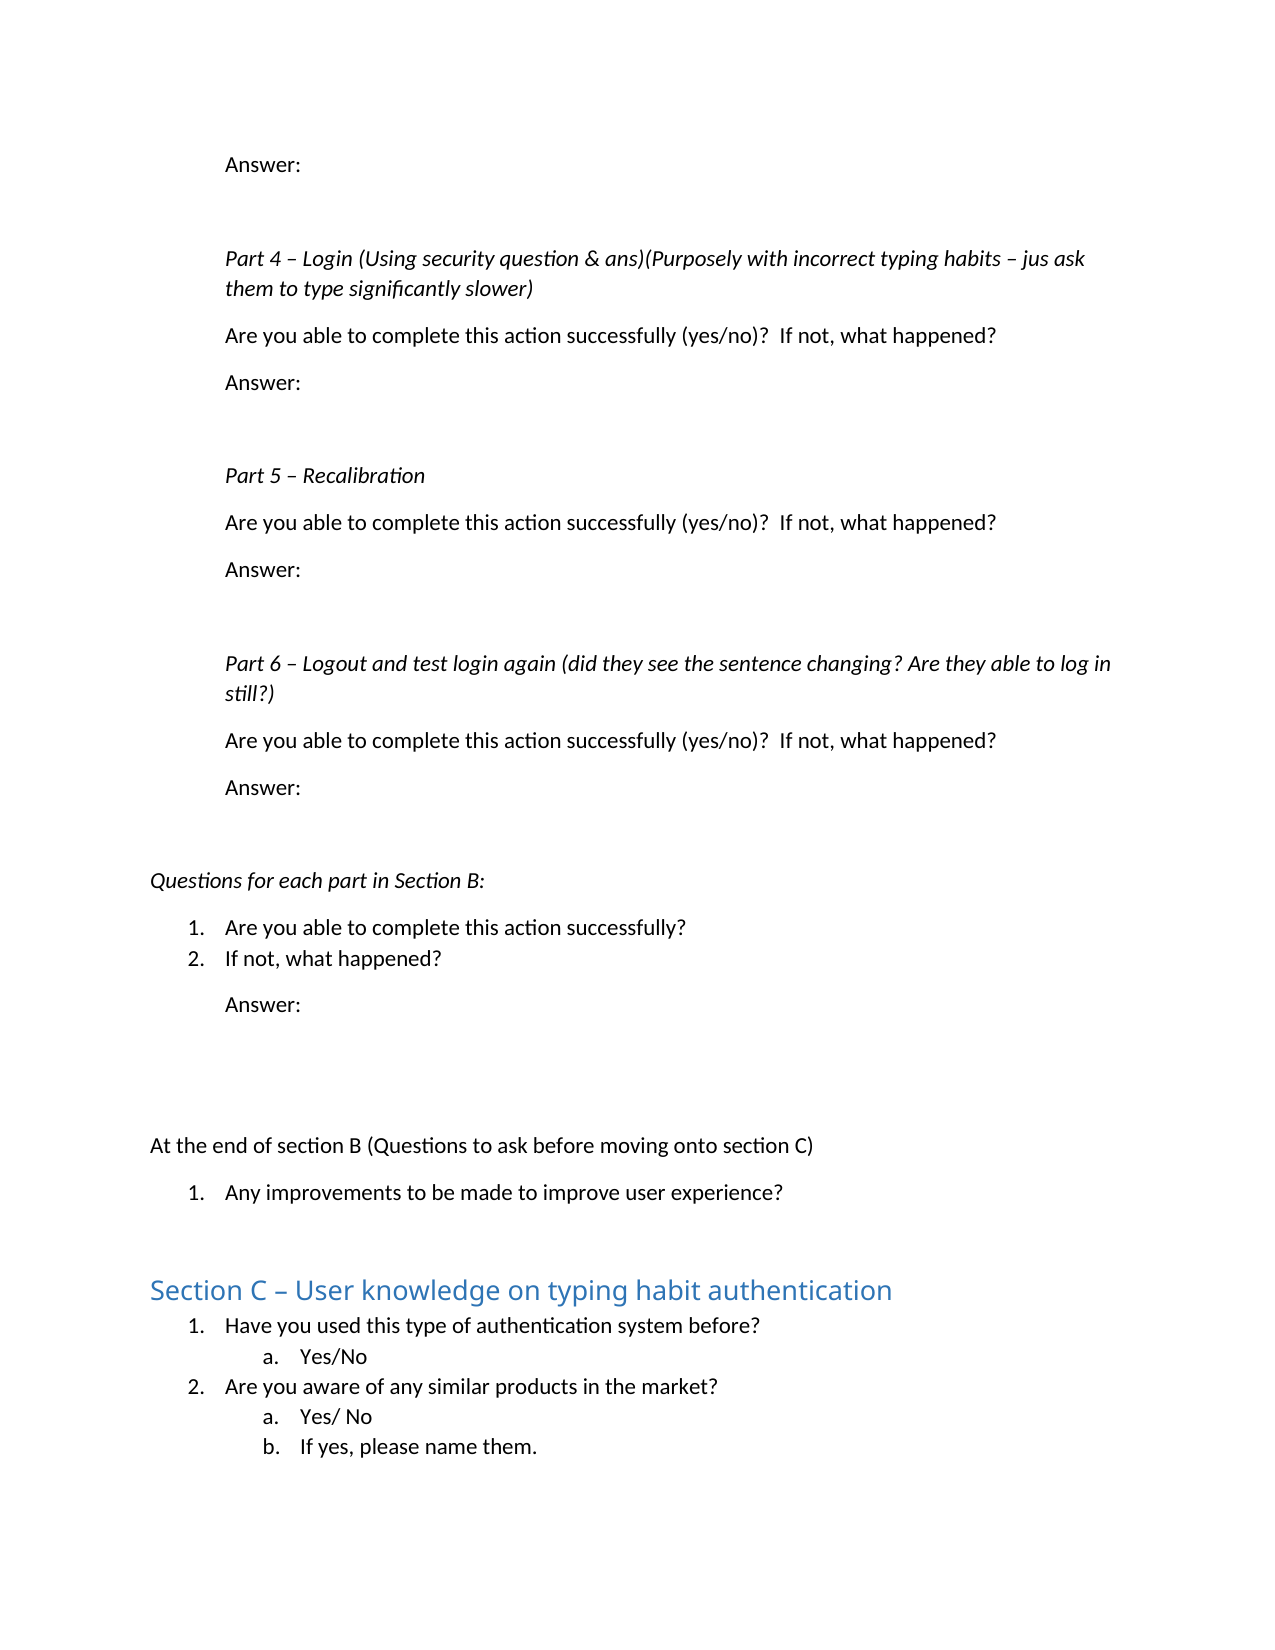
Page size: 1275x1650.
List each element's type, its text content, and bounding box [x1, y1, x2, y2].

list Yes/No [262, 1342, 1125, 1370]
text At the end of section B (Questions to ask before moving onto section C) [150, 1131, 1125, 1159]
text Answer: [225, 150, 1125, 178]
text Part 6 – Logout and test login again (did they see the sentence changing? Are they able to log in still?) [225, 649, 1125, 707]
text Part 4 – Login (Using security question & ans)(Purposely with incorrect typing habits – jus ask them to type significantly slower) [225, 244, 1125, 302]
list Yes/ No [262, 1402, 1125, 1430]
text Answer: [225, 555, 1125, 583]
list Are you able to complete this action successfully? [187, 913, 1125, 942]
list If yes, please name them. [262, 1432, 1125, 1461]
text Are you able to complete this action successfully (yes/no)? If not, what happened? [225, 508, 1125, 536]
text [225, 321, 1125, 349]
list Have you used this type of authentication system before? [187, 1312, 1125, 1340]
subtitle Section C – User knowledge on typing habit authentication [150, 1272, 1125, 1309]
text Answer: [225, 991, 1125, 1019]
list Are you aware of any similar products in the market? [187, 1372, 1125, 1400]
list Any improvements to be made to improve user experience? [187, 1178, 1125, 1206]
text Are you able to complete this action successfully (yes/no)? If not, what happened? [225, 726, 1125, 754]
list If not, what happened? [187, 944, 1125, 972]
text Part 5 – Recalibration [225, 461, 1125, 489]
text Answer: [225, 773, 1125, 801]
text Answer: [225, 368, 1125, 396]
text Questions for each part in Section B: [150, 867, 1125, 895]
